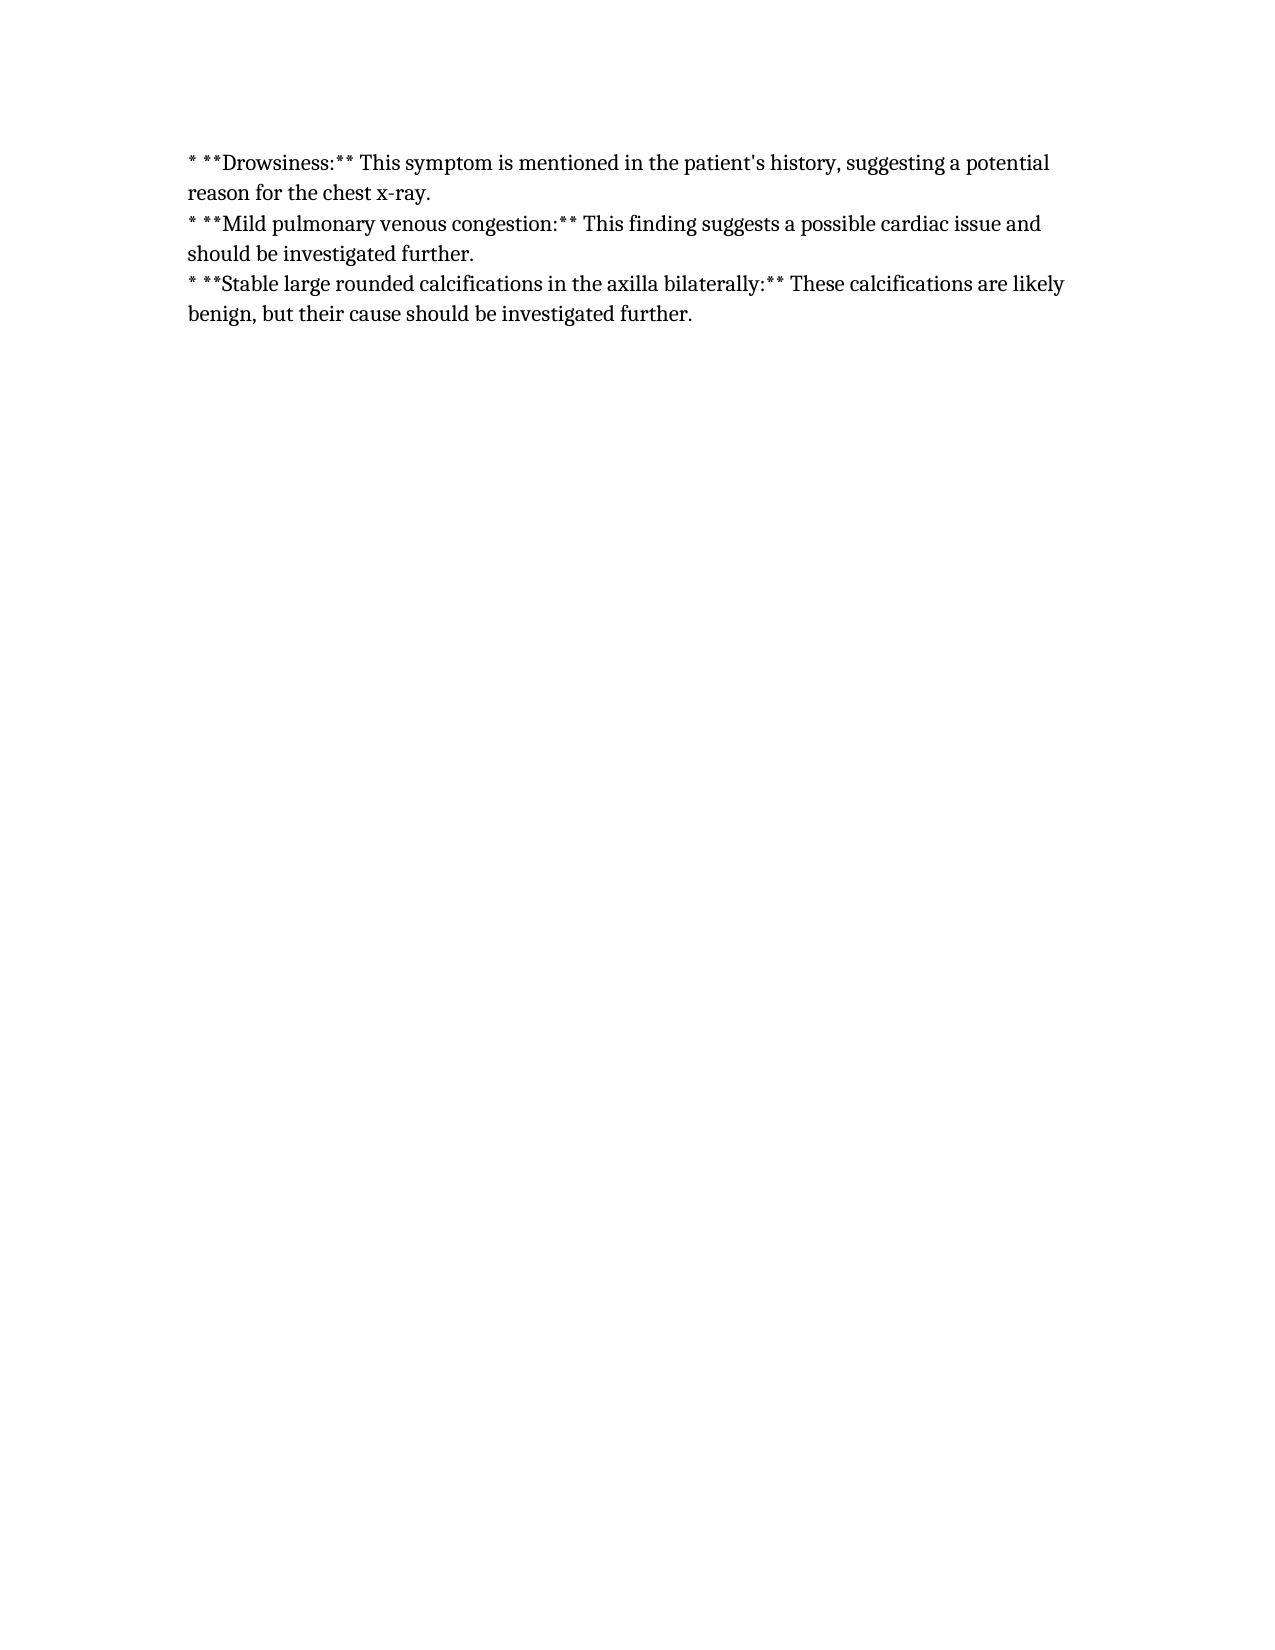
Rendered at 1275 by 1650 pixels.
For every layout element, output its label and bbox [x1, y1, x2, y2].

text [187, 150, 1087, 327]
